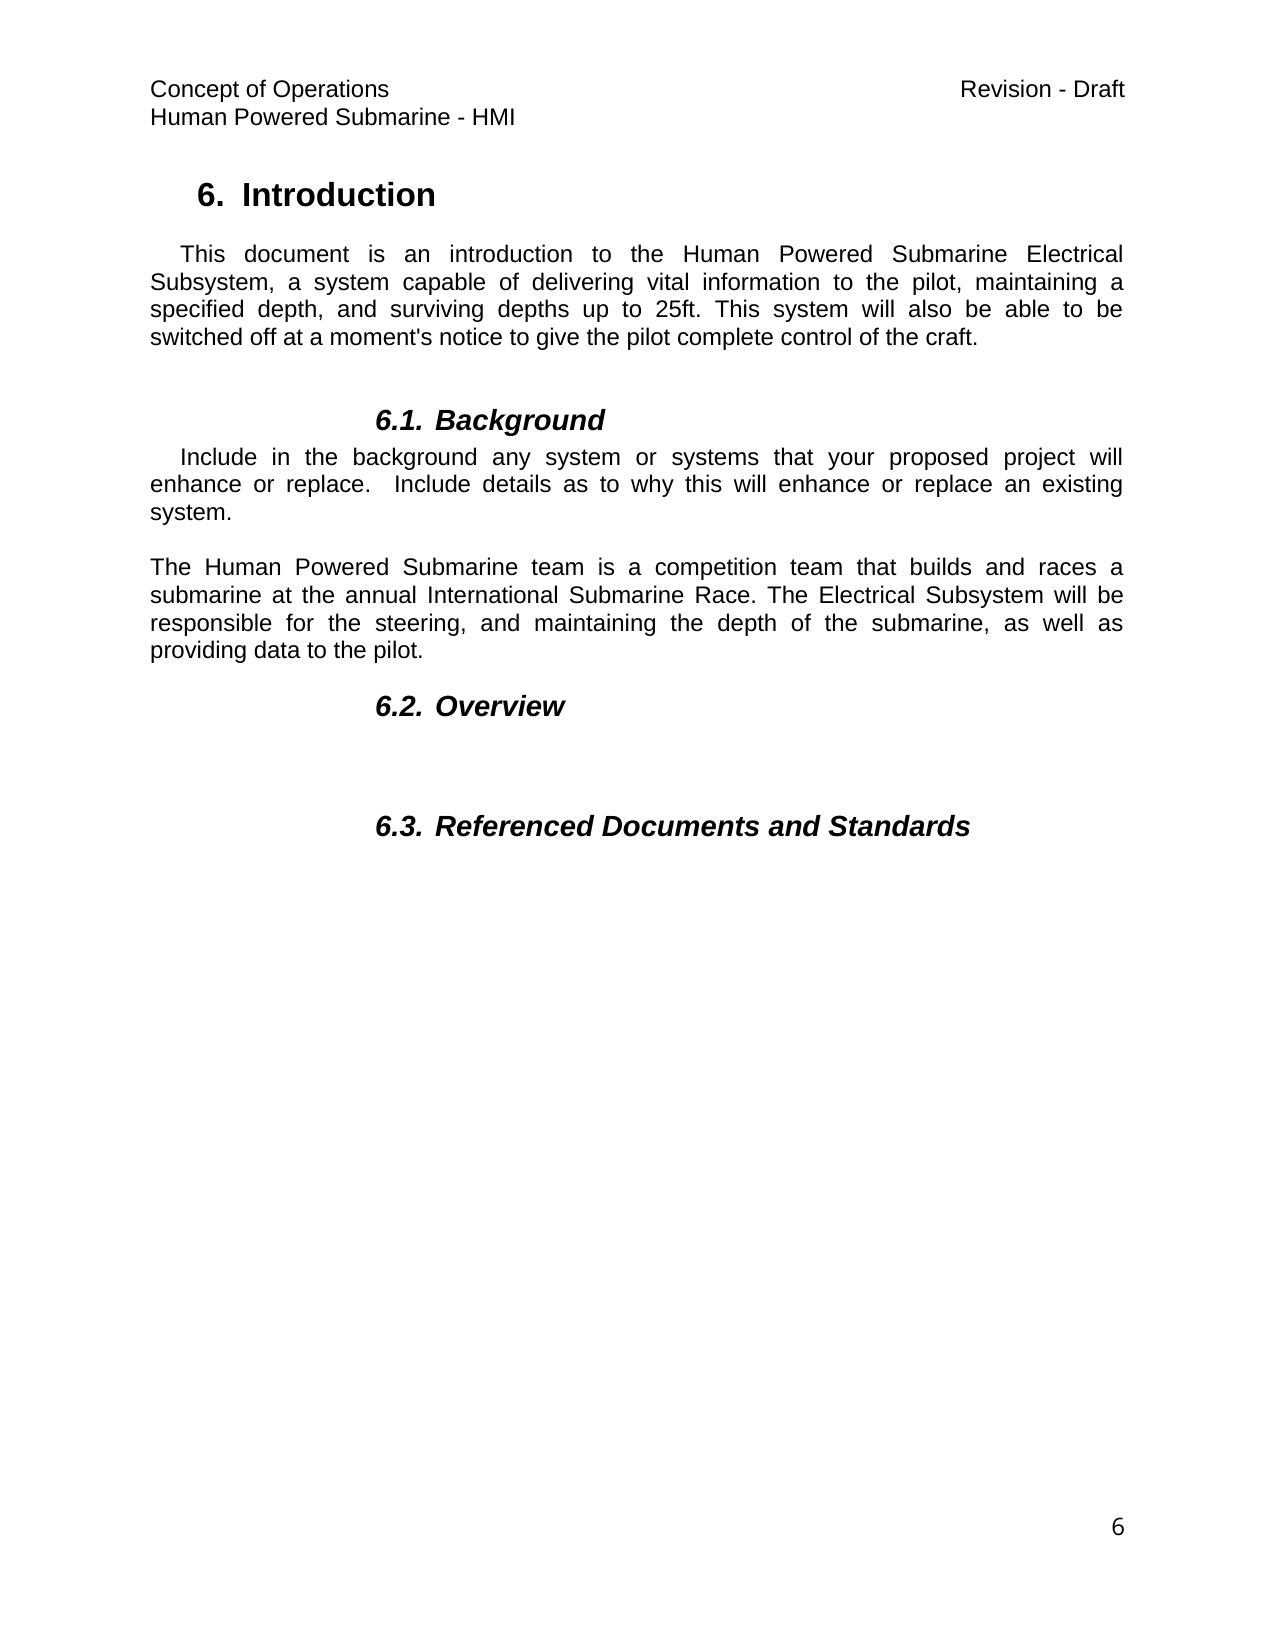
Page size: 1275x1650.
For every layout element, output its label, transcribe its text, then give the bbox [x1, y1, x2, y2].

text Include in the background any system or systems that your proposed project will enhance or replace. Include details as to why this will enhance or replace an existing system. [150, 443, 1125, 526]
text The Human Powered Submarine team is a competition team that builds and races a submarine at the annual International Submarine Race. The Electrical Subsystem will be responsible for the steering, and maintaining the depth of the submarine, as well as providing data to the pilot. [150, 553, 1125, 664]
subtitle Introduction [197, 175, 1125, 213]
text This document is an introduction to the Human Powered Submarine Electrical Subsystem, a system capable of delivering vital information to the pilot, maintaining a specified depth, and surviving depths up to 25ft. This system will also be able to be switched off at a moment's notice to give the pilot complete control of the craft. [150, 240, 1125, 350]
subtitle Background [375, 403, 1125, 437]
subtitle Referenced Documents and Standards [375, 809, 1125, 842]
subtitle Overview [375, 689, 1125, 722]
